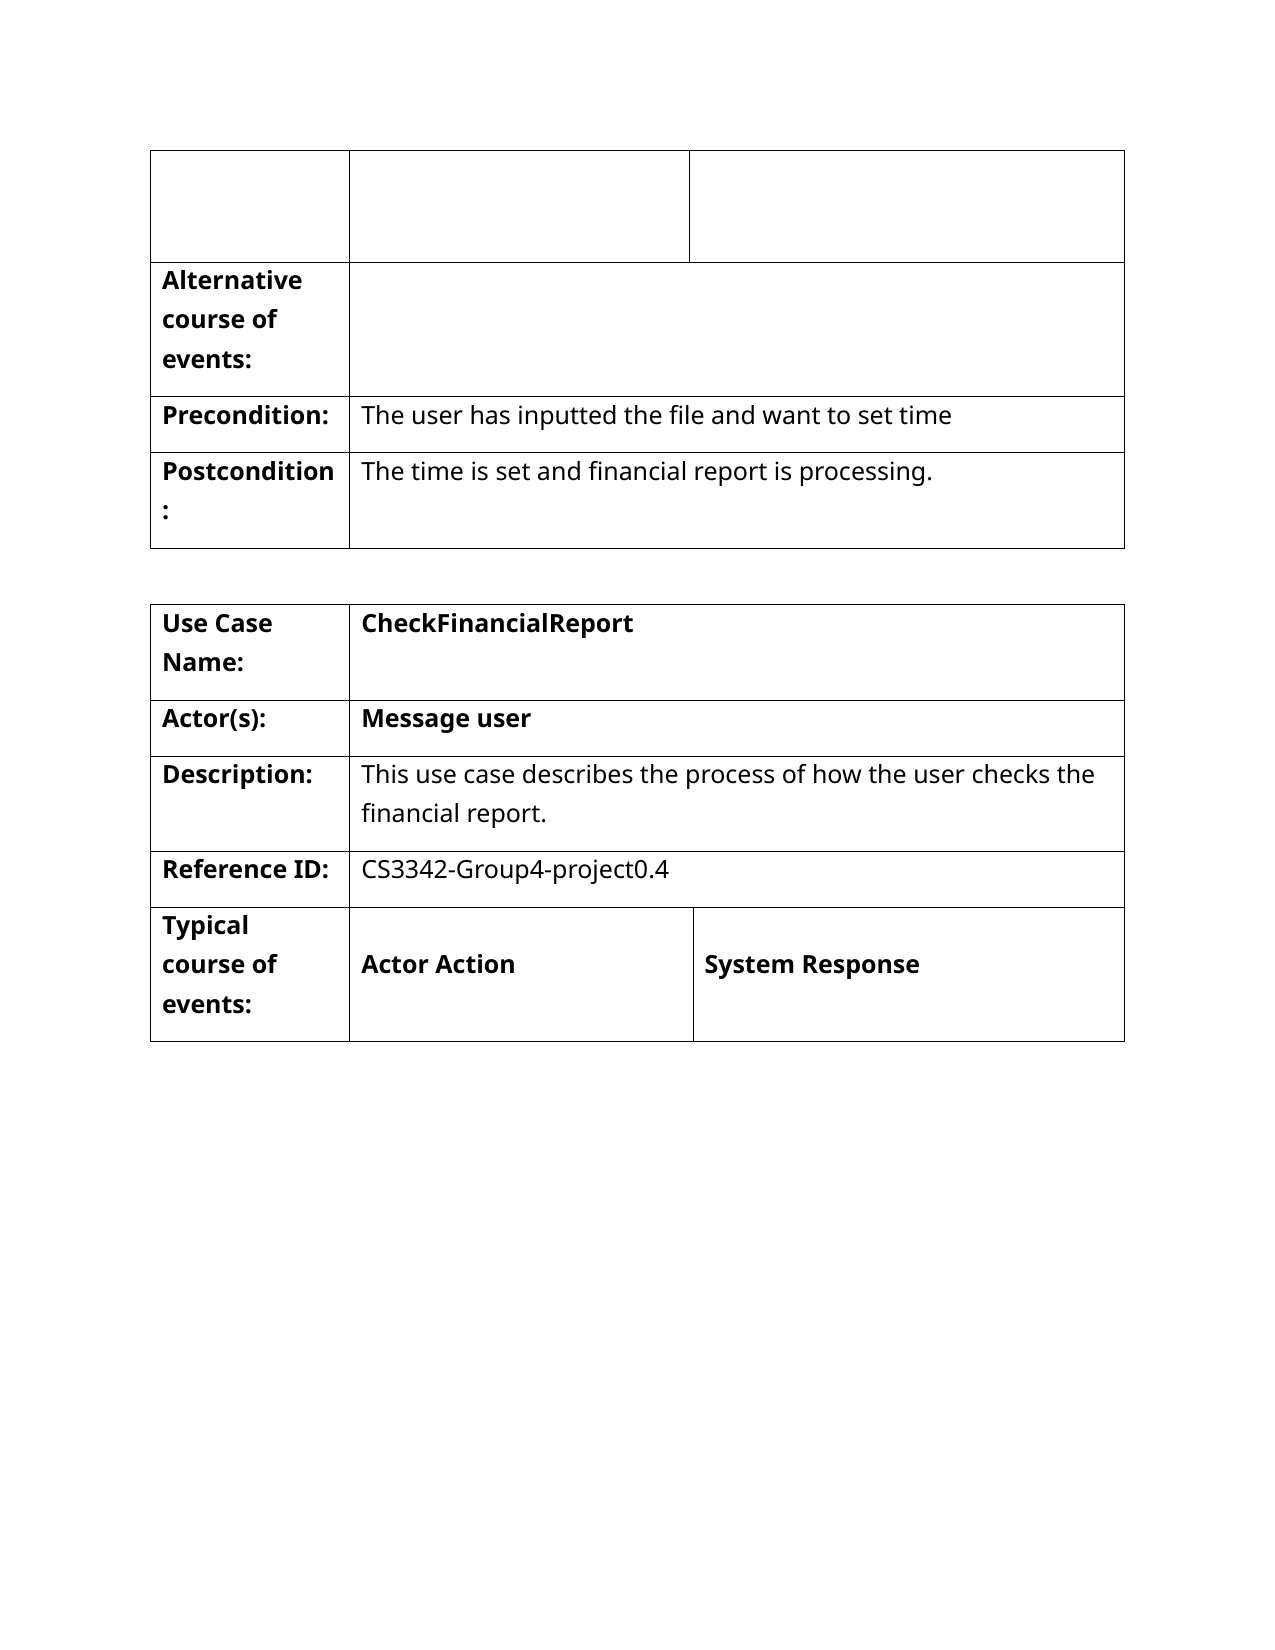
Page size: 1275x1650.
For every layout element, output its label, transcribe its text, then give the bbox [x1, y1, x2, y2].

table_cell Precondition: [151, 397, 349, 452]
table_cell Message user [350, 701, 1124, 756]
table_cell CS3342-Group4-project0.4 [350, 852, 1124, 907]
table_cell Reference ID: [151, 852, 349, 907]
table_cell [350, 151, 689, 262]
table_cell Actor Action [350, 908, 693, 1041]
table_cell Postcondition: [151, 453, 349, 547]
table_header CheckFinancialReport [350, 605, 1124, 699]
table_cell Alternative course of events: [151, 263, 349, 396]
table_cell [151, 151, 349, 262]
table_cell Typical course of events: [151, 908, 349, 1041]
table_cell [690, 151, 1124, 262]
table_header Use Case Name: [151, 605, 349, 699]
table_cell This use case describes the process of how the user checks the financial report. [350, 757, 1124, 851]
table_cell Actor(s): [151, 701, 349, 756]
table_cell [350, 263, 1124, 396]
table_cell System Response [694, 908, 1124, 1041]
table_cell The time is set and financial report is processing. [350, 453, 1124, 547]
table_cell The user has inputted the file and want to set time [350, 397, 1124, 452]
table_cell Description: [151, 757, 349, 851]
